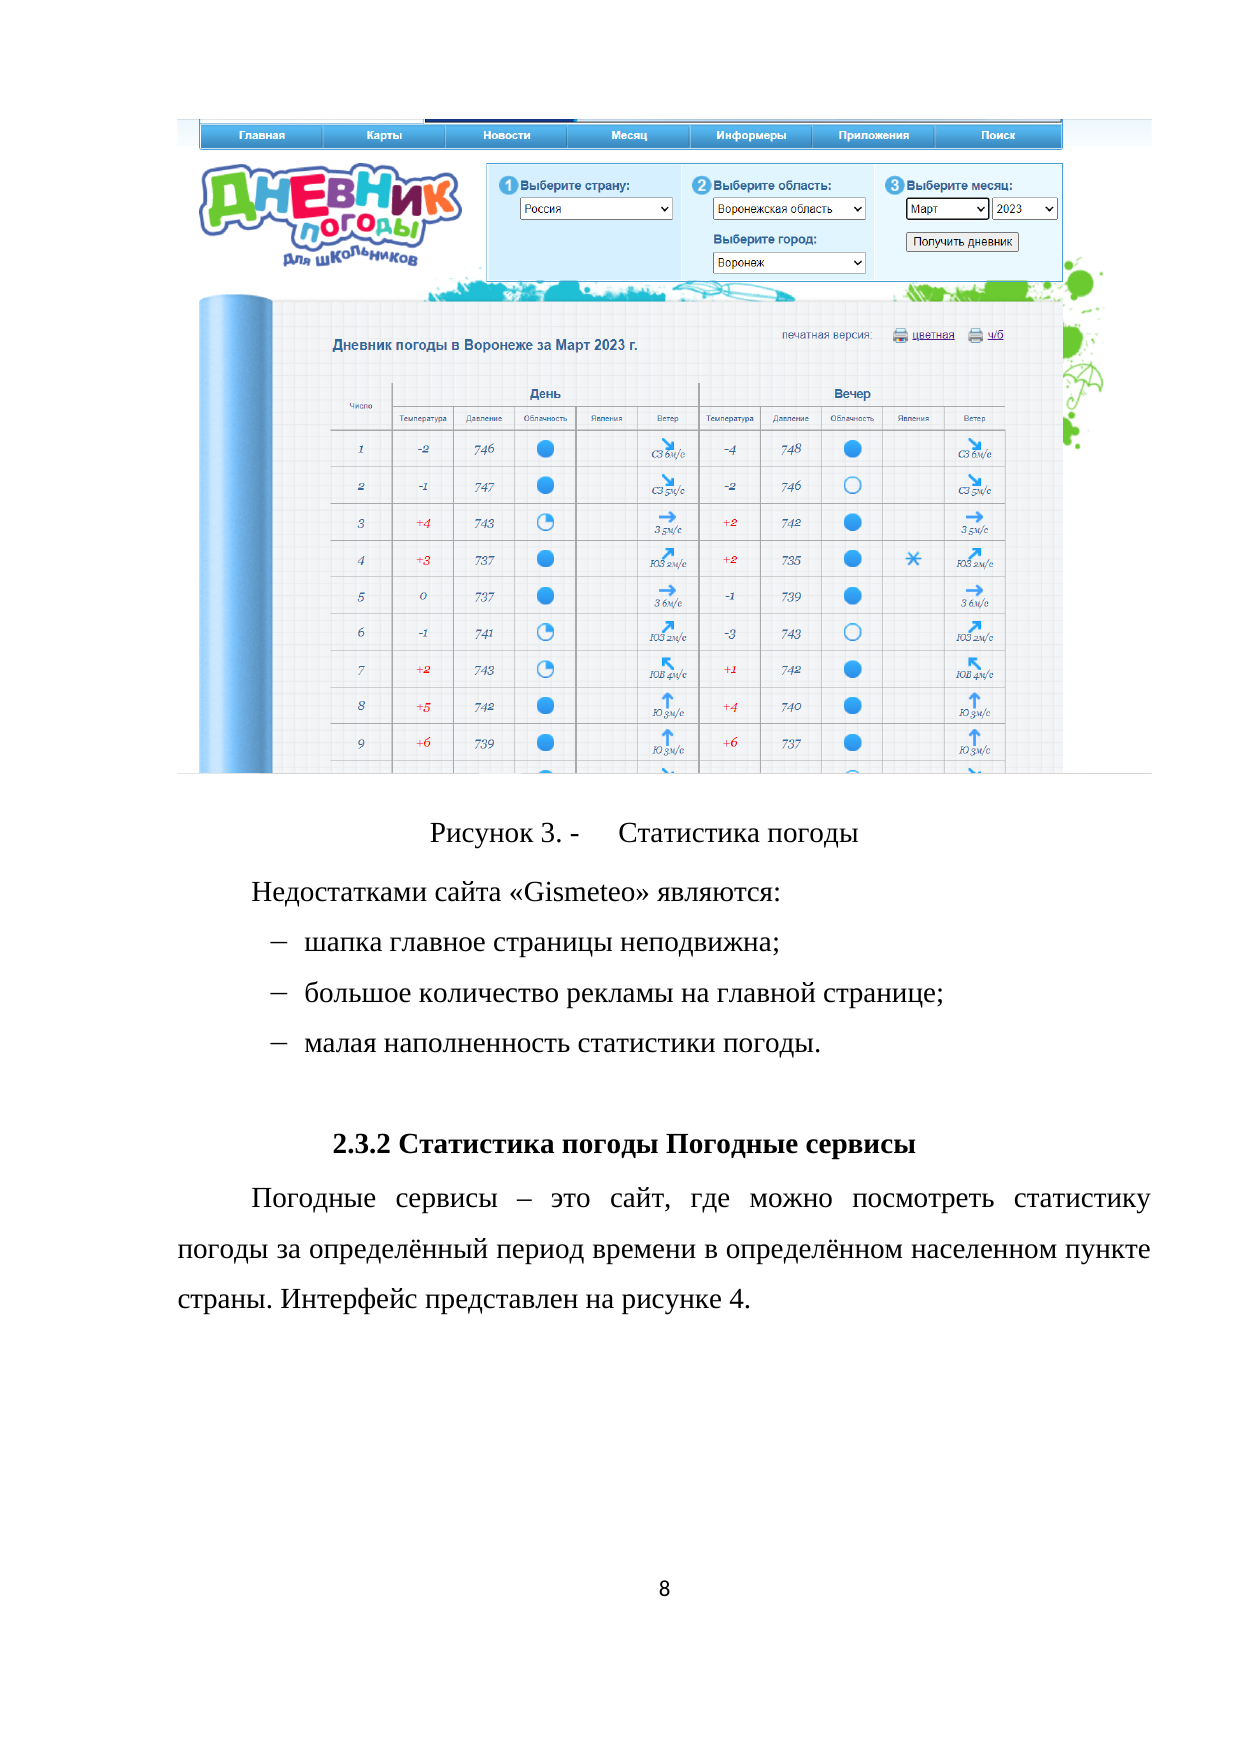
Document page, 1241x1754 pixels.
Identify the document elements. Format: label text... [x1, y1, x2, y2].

text Погодные сервисы – это сайт, где можно посмотреть статистику погоды за определённый период времени в определённом населенном пункте страны. Интерфейс представлен на рисунке 4. [177, 1180, 1152, 1314]
text шапка главное страницы неподвижна; [267, 924, 1152, 958]
text большое количество рекламы на главной странице; [267, 975, 1152, 1008]
text Статистика погоды [215, 816, 1152, 849]
text малая наполненность статистики погоды. [267, 1025, 1152, 1059]
text Статистика погоды Погодные сервисы [246, 1126, 1152, 1159]
text Недостатками сайта «Gismeteo» являются: [177, 874, 1152, 908]
picture [177, 118, 1152, 774]
